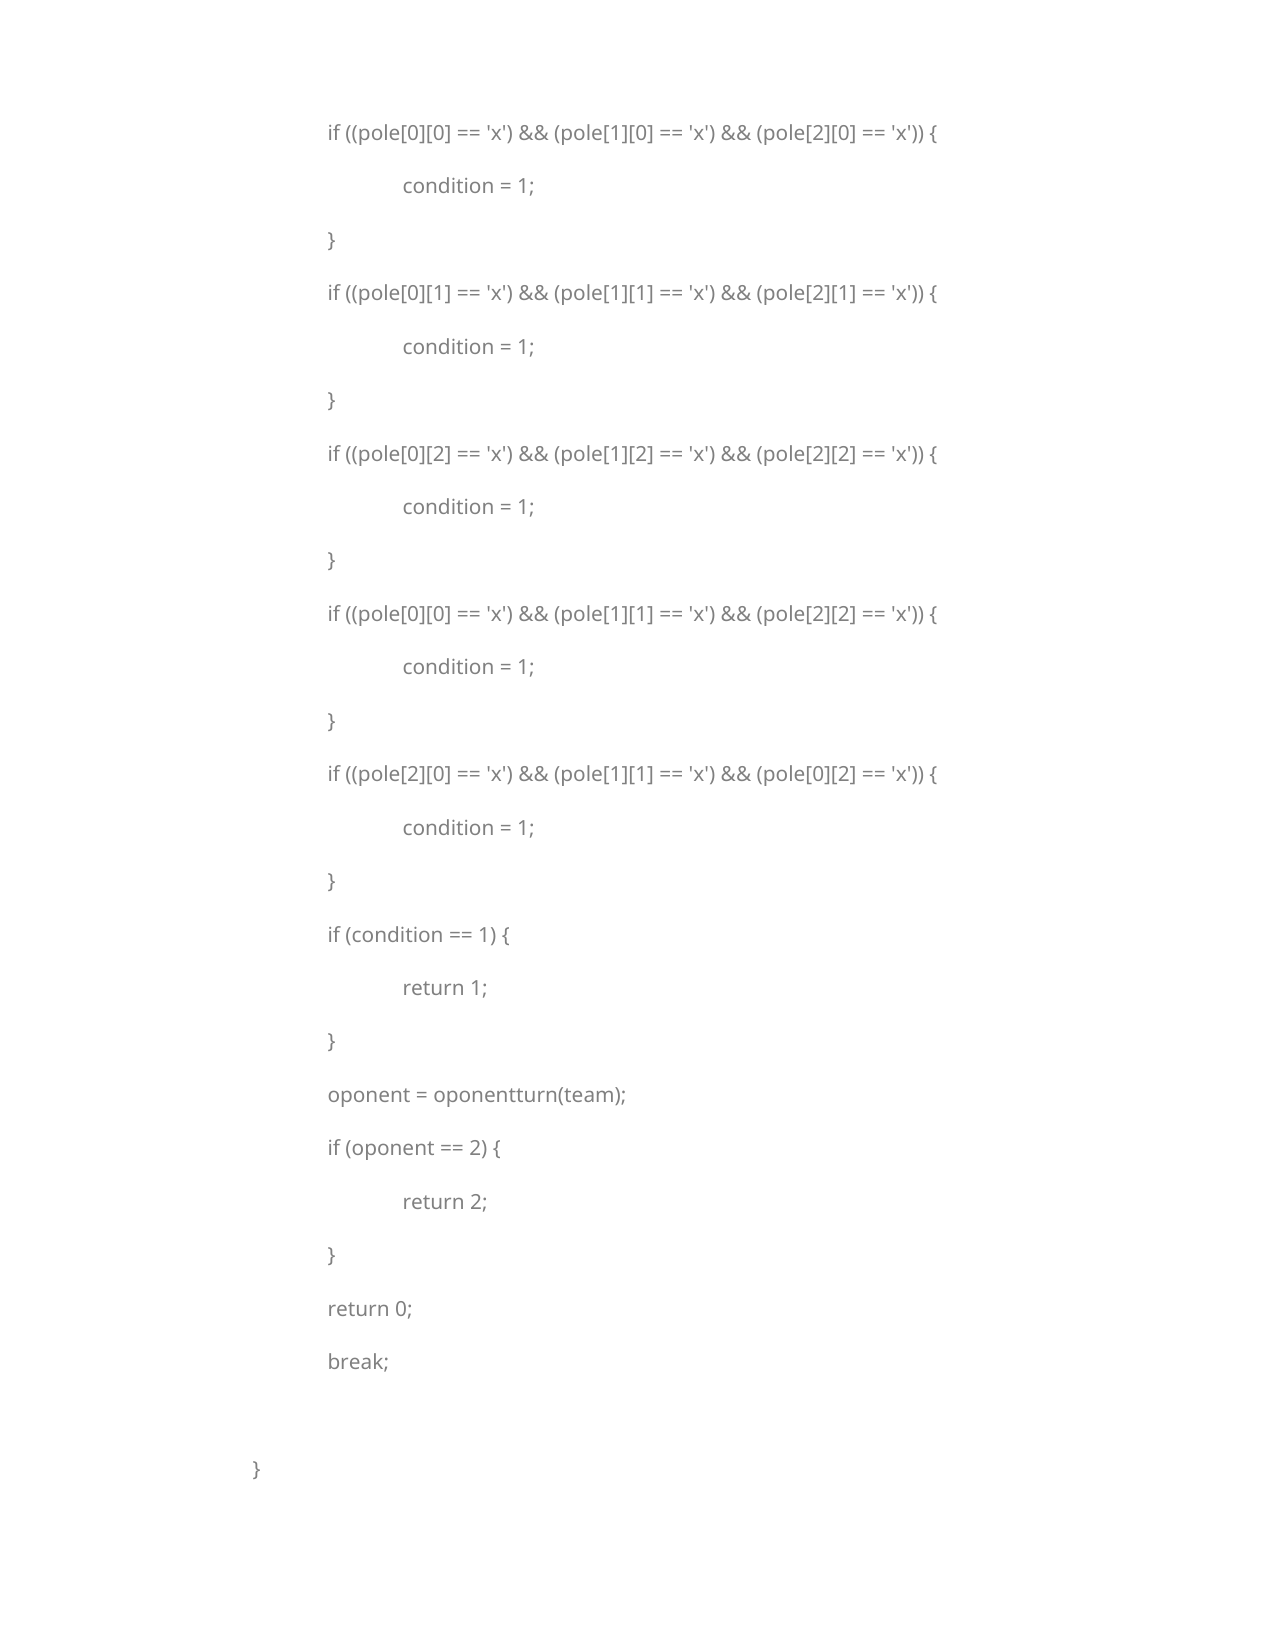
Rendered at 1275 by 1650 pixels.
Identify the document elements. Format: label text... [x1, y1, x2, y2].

text condition = 1; [177, 652, 1186, 681]
text if ((pole[0][2] == 'x') && (pole[1][2] == 'x') && (pole[2][2] == 'x')) { [177, 439, 1186, 467]
text } [177, 546, 1186, 574]
text if ((pole[0][1] == 'x') && (pole[1][1] == 'x') && (pole[2][1] == 'x')) { [177, 278, 1186, 307]
text return 0; [177, 1294, 1186, 1322]
text if (oponent == 2) { [177, 1133, 1186, 1162]
text condition = 1; [177, 332, 1186, 360]
text } [177, 1027, 1186, 1055]
text condition = 1; [177, 172, 1186, 200]
text condition = 1; [177, 813, 1186, 841]
text oponent = oponentturn(team); [177, 1080, 1186, 1108]
text } [177, 706, 1186, 734]
text if ((pole[2][0] == 'x') && (pole[1][1] == 'x') && (pole[0][2] == 'x')) { [177, 759, 1186, 788]
text if ((pole[0][0] == 'x') && (pole[1][0] == 'x') && (pole[2][0] == 'x')) { [177, 118, 1186, 147]
text } [177, 866, 1186, 895]
text if (condition == 1) { [177, 920, 1186, 948]
text return 2; [177, 1187, 1186, 1215]
text } [177, 225, 1186, 253]
text } [177, 1454, 1186, 1482]
text return 1; [177, 973, 1186, 1002]
text if ((pole[0][0] == 'x') && (pole[1][1] == 'x') && (pole[2][2] == 'x')) { [177, 599, 1186, 627]
text break; [177, 1347, 1186, 1376]
text condition = 1; [177, 492, 1186, 521]
text } [177, 385, 1186, 414]
text } [177, 1240, 1186, 1269]
